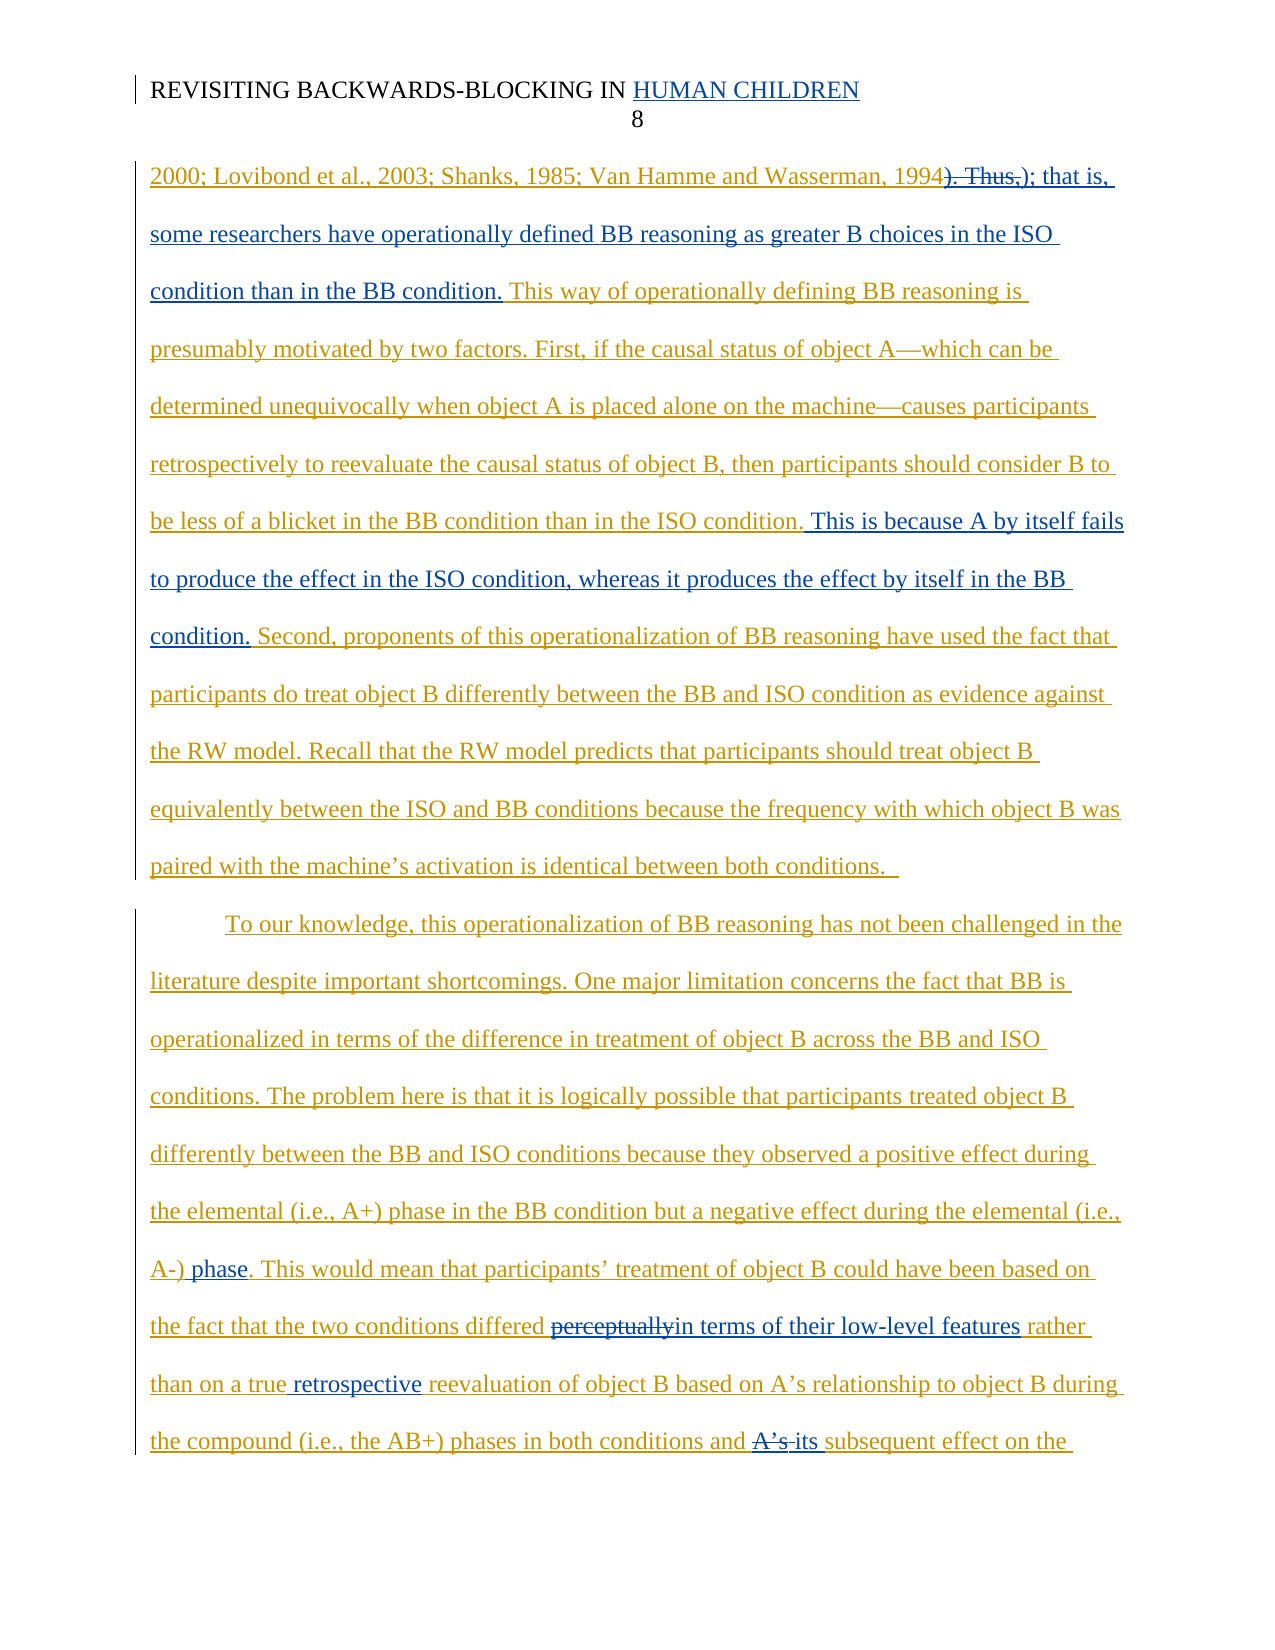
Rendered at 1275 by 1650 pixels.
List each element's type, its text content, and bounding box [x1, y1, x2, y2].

text that [150, 909, 1125, 1455]
text To date [150, 161, 1125, 880]
